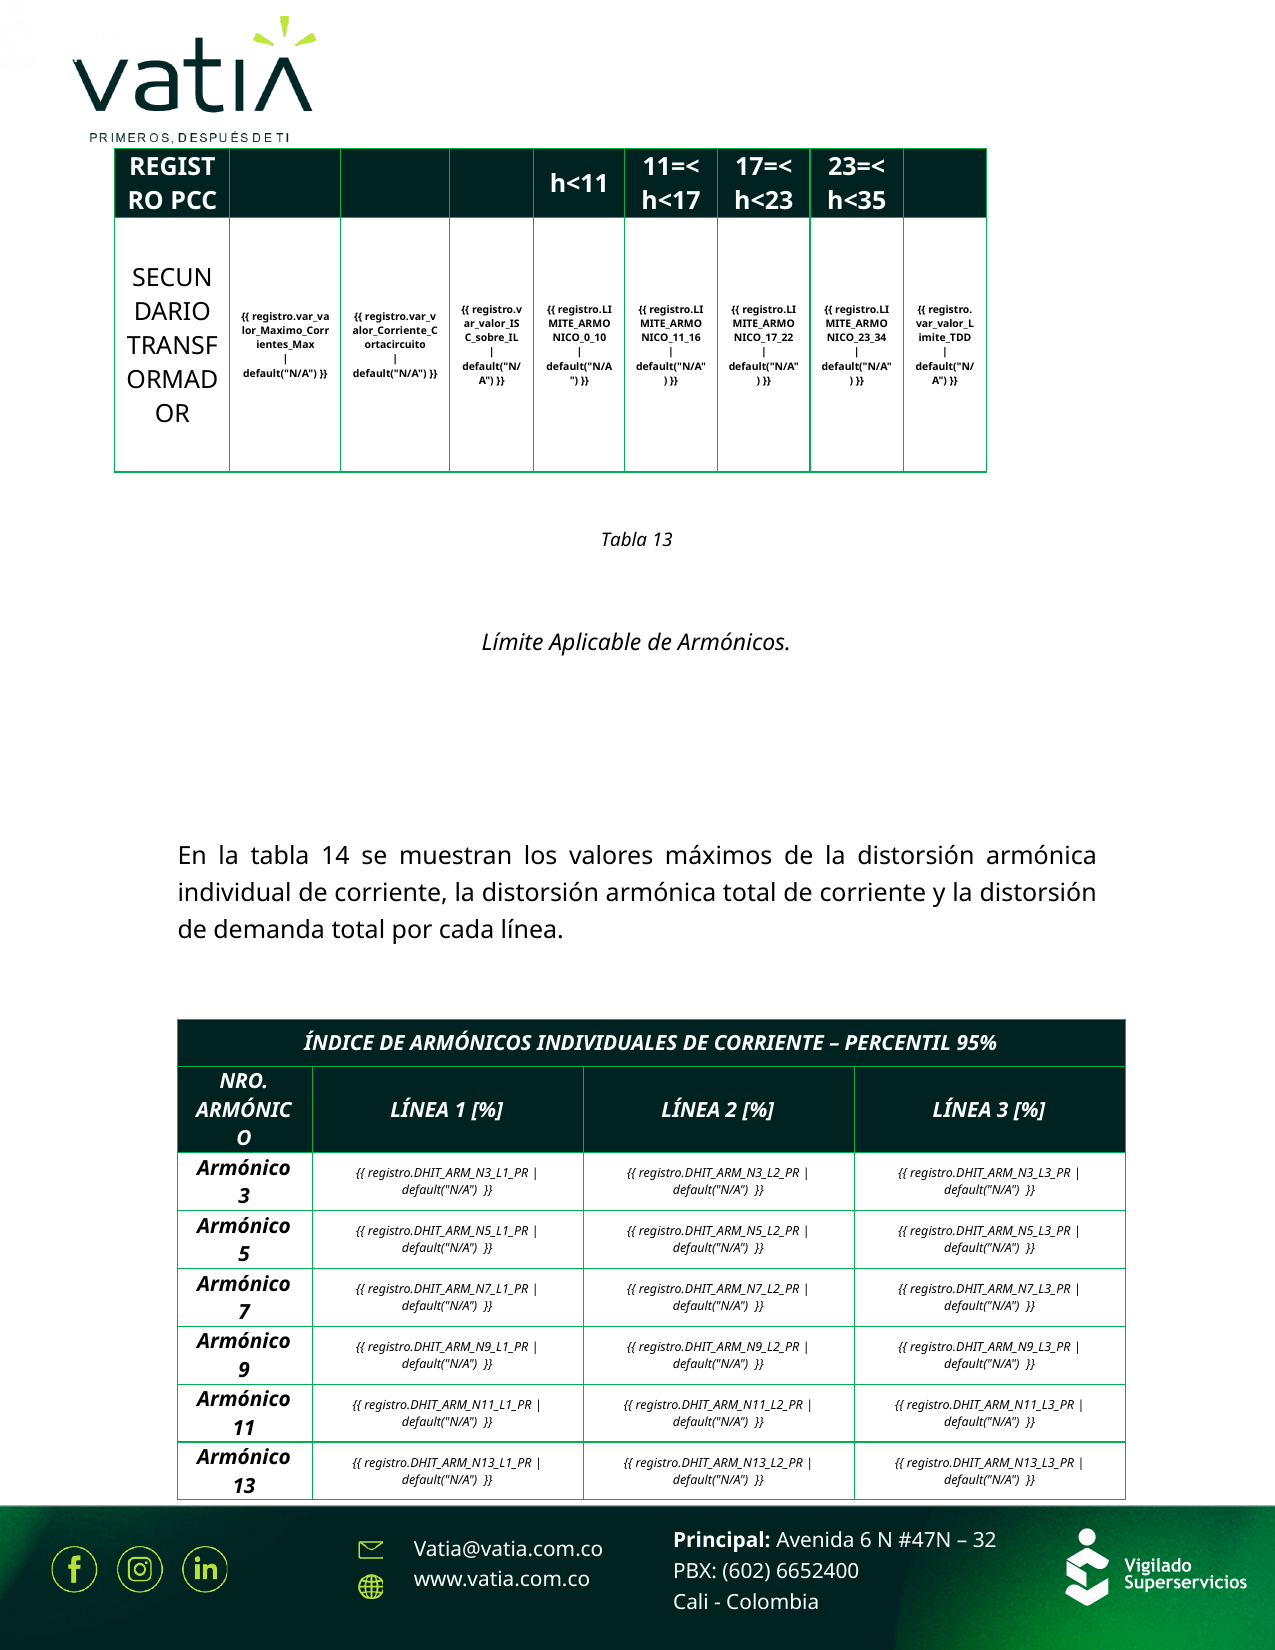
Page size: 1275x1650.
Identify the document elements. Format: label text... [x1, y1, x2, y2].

table_cell 17=<h<23 [718, 149, 809, 217]
table_cell {{ registro.DHIT_ARM_N9_L1_PR | default("N/A") }} [313, 1327, 583, 1383]
table_cell h<11 [534, 149, 624, 217]
table_cell Armónico 11 [178, 1385, 312, 1441]
text En la tabla 14 se muestran los valores máximos de la distorsión armónica individual de corriente, la distorsión armónica total de corriente y la distorsión de demanda total por cada línea. [177, 838, 1098, 946]
text Límite Aplicable de Armónicos. [177, 626, 1098, 657]
table_cell {{ registro.DHIT_ARM_N3_L1_PR | default("N/A") }} [313, 1153, 583, 1210]
table_cell 23=<h<35 [811, 149, 903, 217]
table_cell LÍNEA 1 [%] [313, 1067, 583, 1152]
table_cell LÍNEA 2 [%] [584, 1067, 854, 1152]
table_cell {{ registro.DHIT_ARM_N5_L3_PR | default("N/A") }} [855, 1211, 1125, 1268]
table_cell Armónico 7 [178, 1269, 312, 1326]
table_cell {{ registro.LIMITE_ARMONICO_11_16 | default("N/A") }} [625, 218, 717, 471]
table_cell Armónico 9 [178, 1327, 312, 1383]
text Tabla 13 [177, 526, 1098, 551]
table_cell {{ registro.DHIT_ARM_N7_L3_PR | default("N/A") }} [855, 1269, 1125, 1326]
table_cell {{ registro.DHIT_ARM_N3_L2_PR | default("N/A") }} [584, 1153, 854, 1210]
table_cell {{ registro.DHIT_ARM_N13_L2_PR | default("N/A") }} [584, 1443, 854, 1499]
table_cell {{ registro.DHIT_ARM_N7_L2_PR | default("N/A") }} [584, 1269, 854, 1326]
table_header ÍNDICE DE ARMÓNICOS INDIVIDUALES DE CORRIENTE – PERCENTIL 95% [178, 1020, 1125, 1066]
table_cell {{ registro.DHIT_ARM_N3_L3_PR | default("N/A") }} [855, 1153, 1125, 1210]
table_cell Armónico 13 [178, 1443, 312, 1499]
table_cell LÍNEA 3 [%] [855, 1067, 1125, 1152]
table_cell {{ registro.DHIT_ARM_N9_L3_PR | default("N/A") }} [855, 1327, 1125, 1383]
table_cell SECUNDARIO TRANSFORMADOR [115, 218, 229, 471]
table_cell Armónico 3 [178, 1153, 312, 1210]
table_cell {{ registro.var_valor_Corriente_Cortacircuito | default("N/A") }} [341, 218, 449, 471]
table_cell {{ registro.DHIT_ARM_N7_L1_PR | default("N/A") }} [313, 1269, 583, 1326]
table_cell {{ registro.DHIT_ARM_N11_L3_PR | default("N/A") }} [855, 1385, 1125, 1441]
table_header Isc/IL [450, 149, 533, 217]
table_cell {{ registro.var_valor_Limite_TDD | default("N/A") }} [904, 218, 986, 471]
table_cell {{ registro.DHIT_ARM_N5_L2_PR | default("N/A") }} [584, 1211, 854, 1268]
table_cell {{ registro.var_valor_ISC_sobre_IL | default("N/A") }} [450, 218, 533, 471]
table_header IL [kA] [230, 149, 340, 217]
table_cell {{ registro.LIMITE_ARMONICO_23_34 | default("N/A") }} [811, 218, 903, 471]
table_cell {{ registro.DHIT_ARM_N5_L1_PR | default("N/A") }} [313, 1211, 583, 1268]
table_cell {{ registro.LIMITE_ARMONICO_17_22 | default("N/A") }} [718, 218, 809, 471]
table_cell {{ registro.LIMITE_ARMONICO_0_10 | default("N/A") }} [534, 218, 624, 471]
table_header Isc [kA] [341, 149, 449, 217]
table_cell 11=<h<17 [625, 149, 717, 217]
table_cell NRO. ARMÓNICO [178, 1067, 312, 1152]
table_cell {{ registro.DHIT_ARM_N11_L2_PR | default("N/A") }} [584, 1385, 854, 1441]
picture [0, 0, 1275, 1650]
table_cell {{ registro.DHIT_ARM_N13_L1_PR | default("N/A") }} [313, 1443, 583, 1499]
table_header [115, 149, 229, 217]
table_cell {{ registro.var_valor_Maximo_Corrientes_Max | default("N/A") }} [230, 218, 340, 471]
table_header TDD [%] [904, 149, 986, 217]
table_cell {{ registro.DHIT_ARM_N11_L1_PR | default("N/A") }} [313, 1385, 583, 1441]
table_cell Armónico 5 [178, 1211, 312, 1268]
table_cell {{ registro.DHIT_ARM_N13_L3_PR | default("N/A") }} [855, 1443, 1125, 1499]
table_cell {{ registro.DHIT_ARM_N9_L2_PR | default("N/A") }} [584, 1327, 854, 1383]
